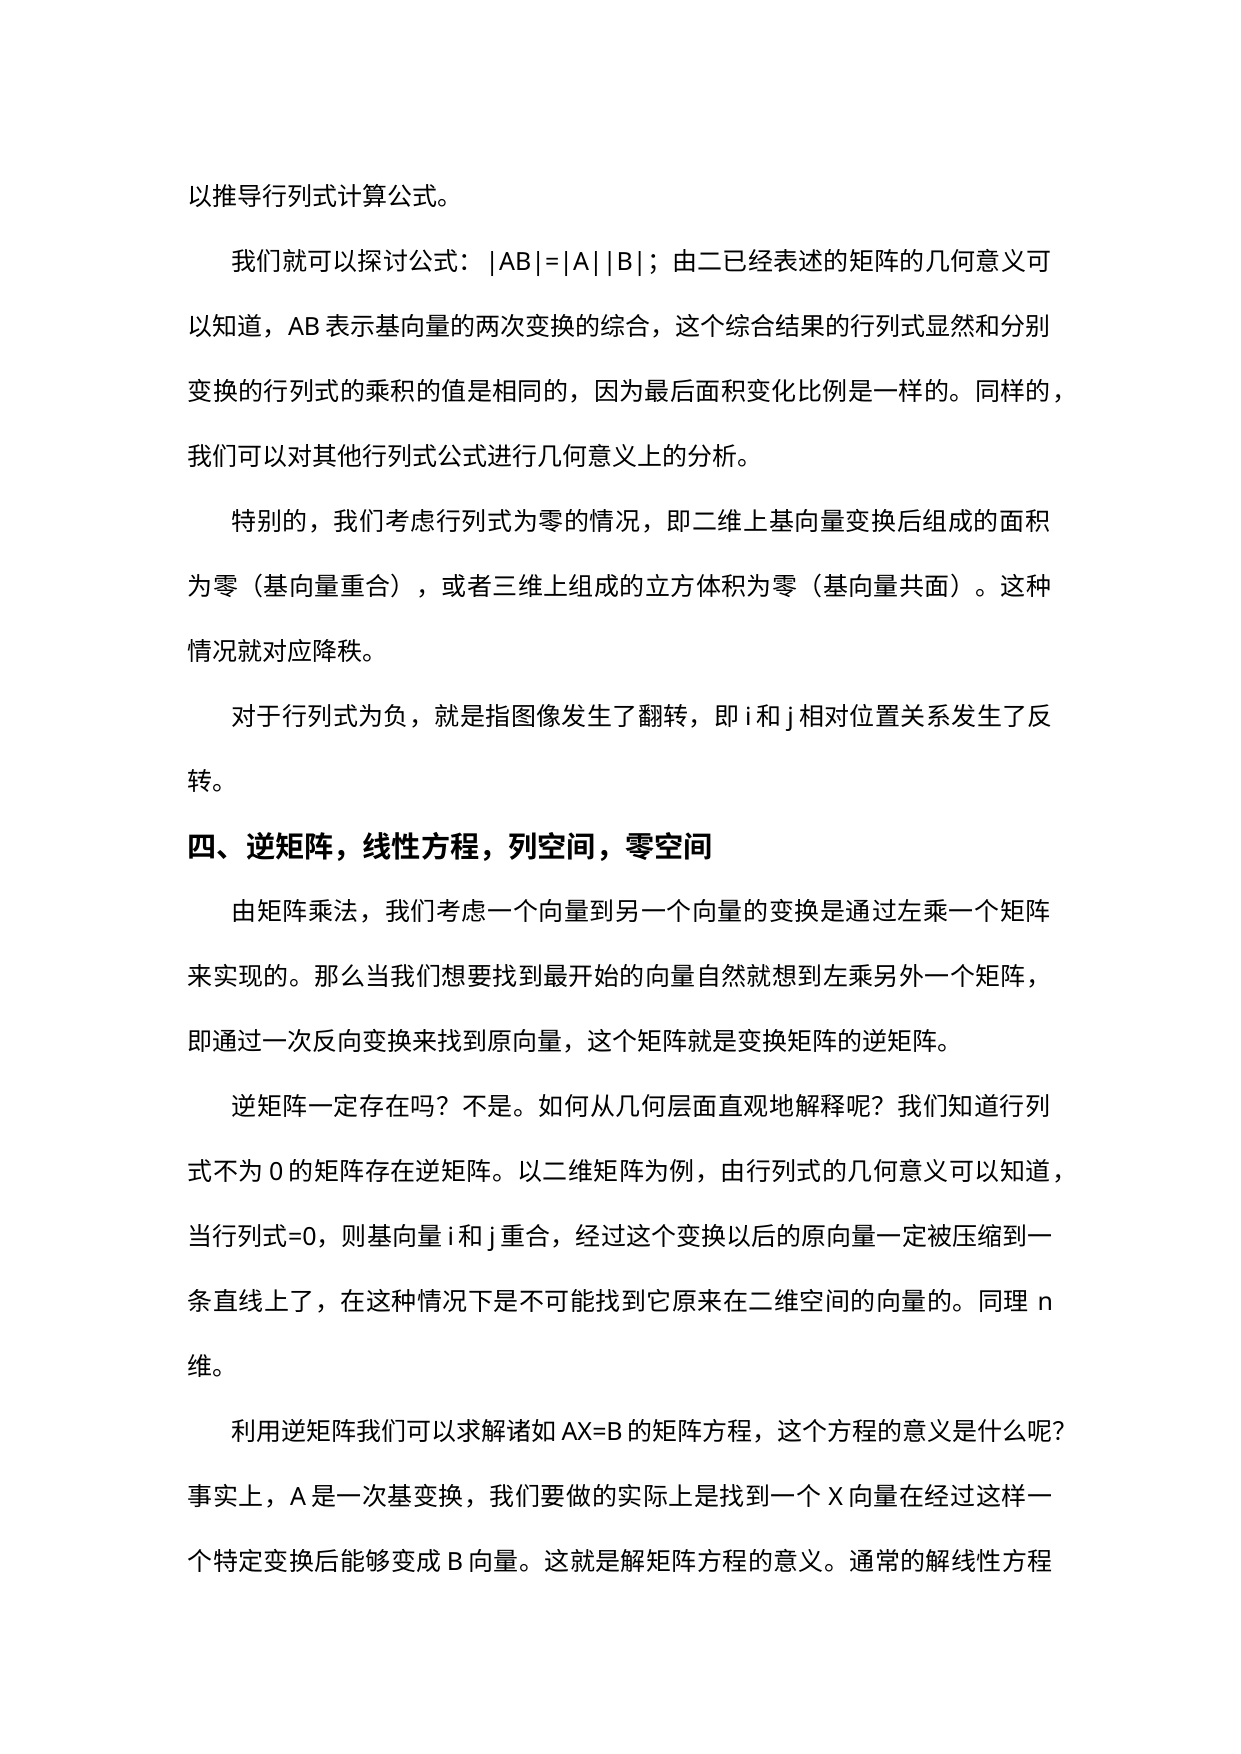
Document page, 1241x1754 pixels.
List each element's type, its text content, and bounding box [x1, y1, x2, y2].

text 特别的，我们考虑行列式为零的情况，即二维上基向量变换后组成的面积为零（基向量重合），或者三维上组成的立方体积为零（基向量共面）。这种情况就对应降秩。 [187, 487, 1053, 682]
text 我们就可以探讨公式：|AB|=|A||B|；由二已经表述的矩阵的几何意义可以知道，AB表示基向量的两次变换的综合，这个综合结果的行列式显然和分别变换的行列式的乘积的值是相同的，因为最后面积变化比例是一样的。同样的，我们可以对其他行列式公式进行几何意义上的分析。 [187, 227, 1053, 487]
text 四、逆矩阵，线性方程，列空间，零空间 [187, 812, 1053, 877]
text 对于行列式为负，就是指图像发生了翻转，即i和j相对位置关系发生了反转。 [187, 682, 1053, 812]
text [187, 1397, 1053, 1592]
text 逆矩阵一定存在吗？不是。如何从几何层面直观地解释呢？我们知道行列式不为0的矩阵存在逆矩阵。以二维矩阵为例，由行列式的几何意义可以知道，当行列式=0，则基向量i和j重合，经过这个变换以后的原向量一定被压缩到一条直线上了，在这种情况下是不可能找到它原来在二维空间的向量的。同理n维。 [187, 1072, 1053, 1397]
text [187, 162, 1053, 227]
text 由矩阵乘法，我们考虑一个向量到另一个向量的变换是通过左乘一个矩阵来实现的。那么当我们想要找到最开始的向量自然就想到左乘另外一个矩阵，即通过一次反向变换来找到原向量，这个矩阵就是变换矩阵的逆矩阵。 [187, 877, 1053, 1072]
